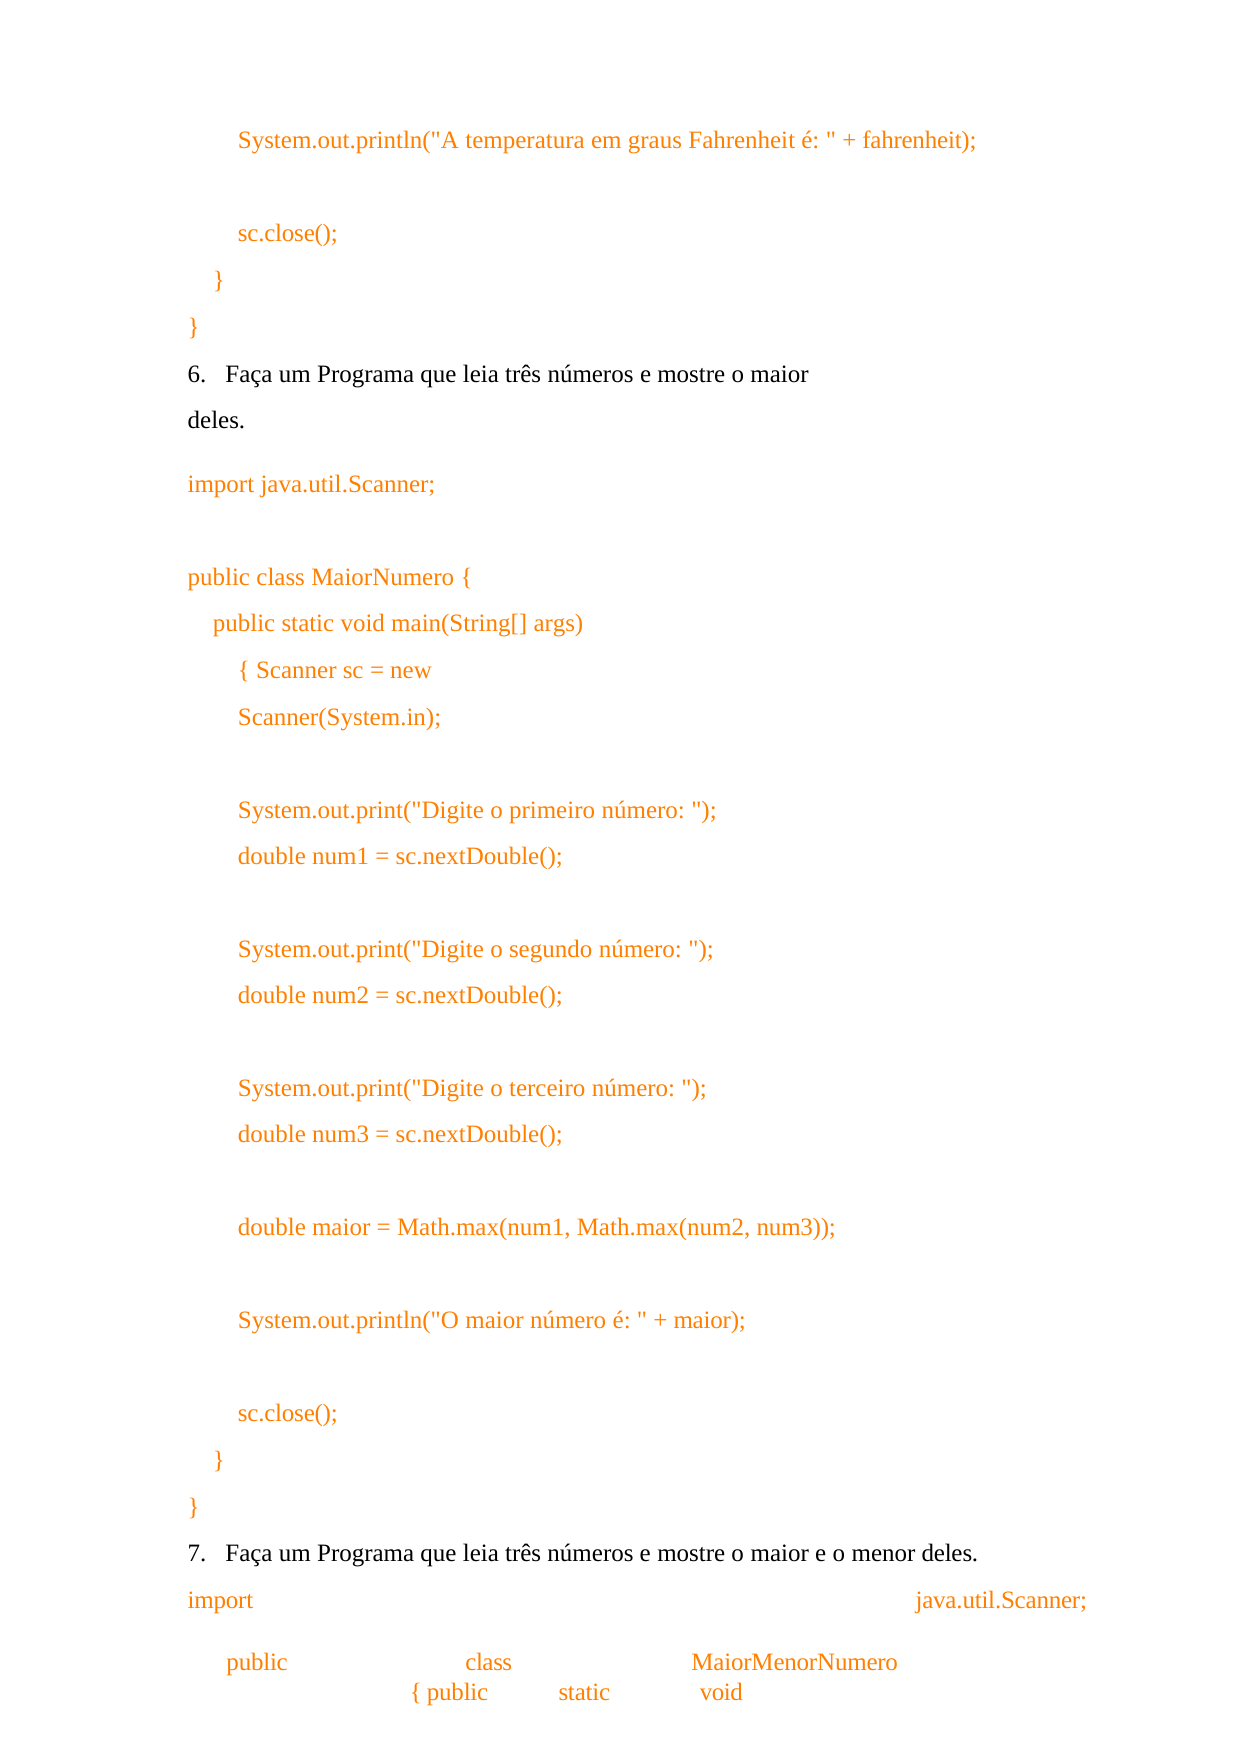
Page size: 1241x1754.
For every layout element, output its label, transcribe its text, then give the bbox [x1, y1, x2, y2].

text } [213, 265, 1105, 294]
text public static void main(String[] args) { Scanner sc = new Scanner(System.in); [213, 608, 633, 731]
list Faça um Programa que leia três números e mostre o maior deles. [187, 359, 870, 434]
text System.out.print("Digite o primeiro número: "); double num1 = sc.nextDouble(); [238, 795, 750, 870]
list Faça um Programa que leia três números e mostre o maior e o menor deles. [187, 1538, 1105, 1567]
text sc.close(); [238, 218, 1105, 247]
text public class MaiorNumero { [187, 562, 1105, 591]
text } [187, 1492, 1105, 1520]
text System.out.println("O maior número é: " + maior); [238, 1305, 1105, 1334]
list import java.util.Scanner; [187, 469, 870, 498]
text } [187, 312, 1105, 341]
text import java.util.Scanner; [187, 1585, 1105, 1614]
text sc.close(); [238, 1398, 1105, 1427]
text double maior = Math.max(num1, Math.max(num2, num3)); [238, 1212, 1105, 1241]
text System.out.println("A temperatura em graus Fahrenheit é: " + fahrenheit); [238, 125, 1105, 154]
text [226, 1647, 1089, 1706]
text System.out.print("Digite o segundo número: "); double num2 = sc.nextDouble(); [238, 934, 750, 1009]
text } [213, 1445, 1105, 1474]
text System.out.print("Digite o terceiro número: "); double num3 = sc.nextDouble(); [238, 1073, 750, 1148]
